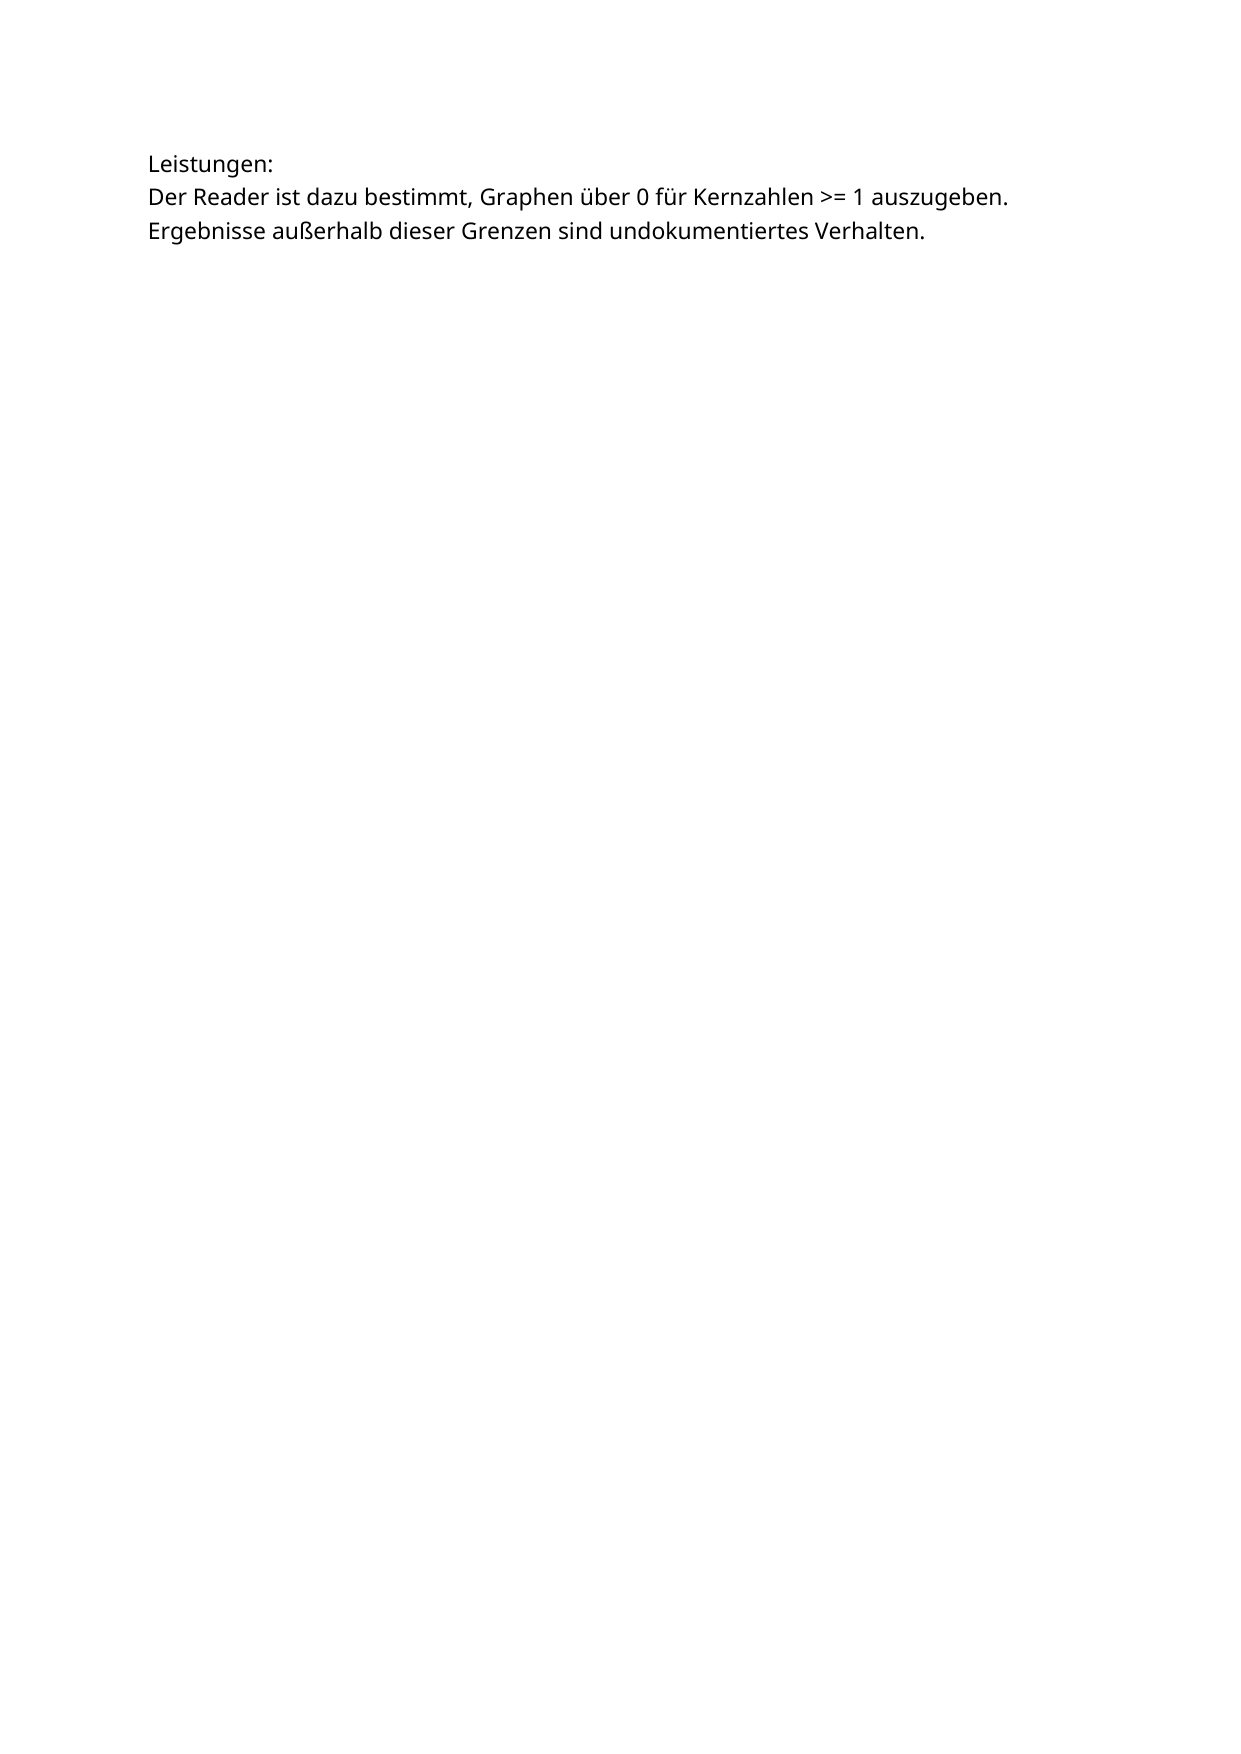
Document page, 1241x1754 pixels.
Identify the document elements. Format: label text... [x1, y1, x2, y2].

text Leistungen: Der Reader ist dazu bestimmt, Graphen über 0 für Kernzahlen >= 1 auszugeben. Ergebnisse außerhalb dieser Grenzen sind undokumentiertes Verhalten. [148, 148, 1093, 246]
